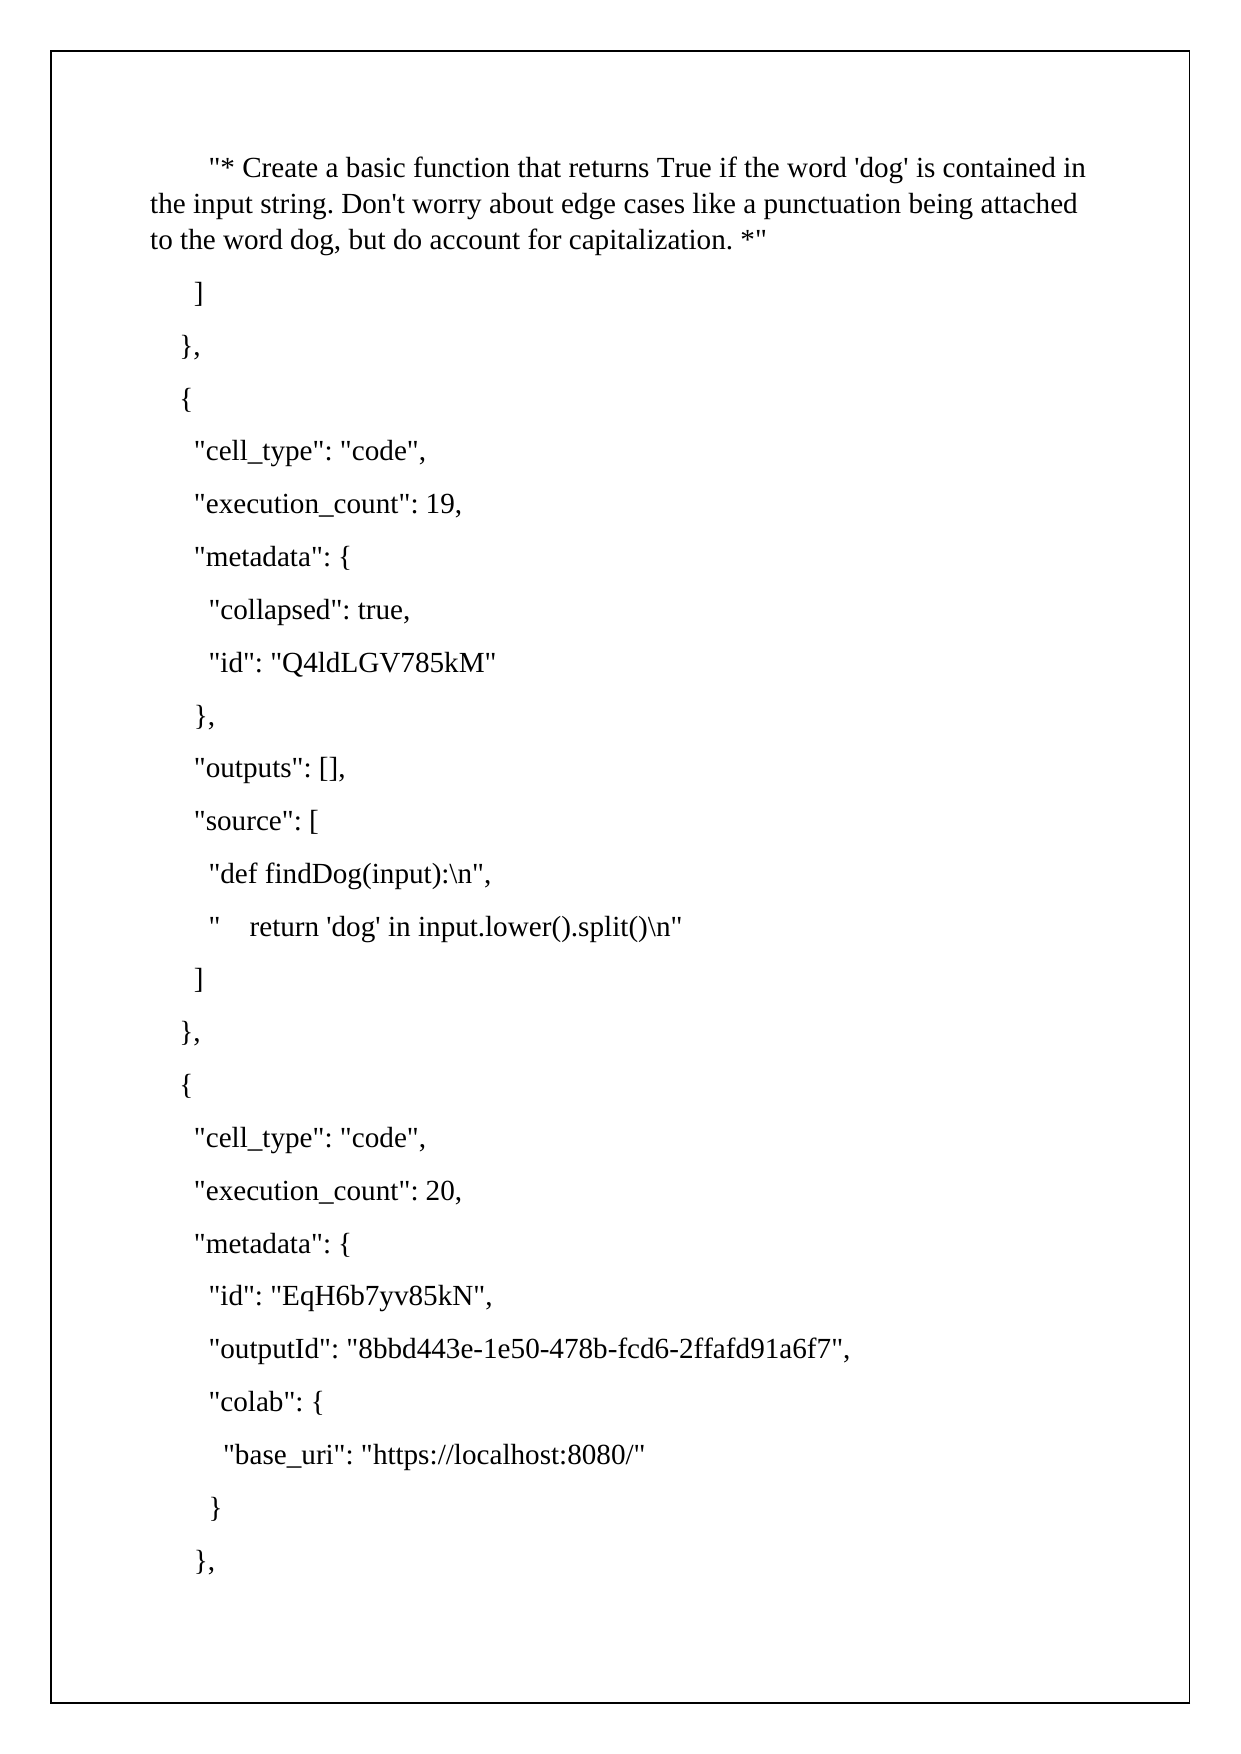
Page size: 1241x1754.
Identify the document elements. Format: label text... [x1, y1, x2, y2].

text " return 'dog' in input.lower().split()\n" [150, 909, 1090, 942]
text "colab": { [150, 1384, 1090, 1418]
text { [150, 1067, 1090, 1101]
text "metadata": { [150, 539, 1090, 573]
text "execution_count": 19, [150, 486, 1090, 520]
text ] [150, 962, 1090, 995]
text ] [150, 275, 1090, 309]
text }, [150, 1014, 1090, 1048]
text "collapsed": true, [150, 592, 1090, 626]
text "execution_count": 20, [150, 1173, 1090, 1206]
text }, [150, 328, 1090, 361]
text "base_uri": "https://localhost:8080/" [150, 1437, 1090, 1471]
text }, [150, 1543, 1090, 1576]
text "id": "EqH6b7yv85kN", [150, 1278, 1090, 1312]
text "cell_type": "code", [150, 433, 1090, 467]
text "outputs": [], [150, 750, 1090, 784]
text "outputId": "8bbd443e-1e50-478b-fcd6-2ffafd91a6f7", [150, 1331, 1090, 1365]
text "id": "Q4ldLGV785kM" [150, 645, 1090, 678]
text } [150, 1490, 1090, 1523]
text "cell_type": "code", [150, 1120, 1090, 1154]
text "def findDog(input):\n", [150, 856, 1090, 889]
text { [150, 381, 1090, 414]
text }, [150, 698, 1090, 731]
text "source": [ [150, 803, 1090, 837]
text "metadata": { [150, 1226, 1090, 1259]
text "* Create a basic function that returns True if the word 'dog' is contained in the input string. Don't worry about edge cases like a punctuation being attached to the word dog, but do account for capitalization. *" [150, 150, 1090, 256]
